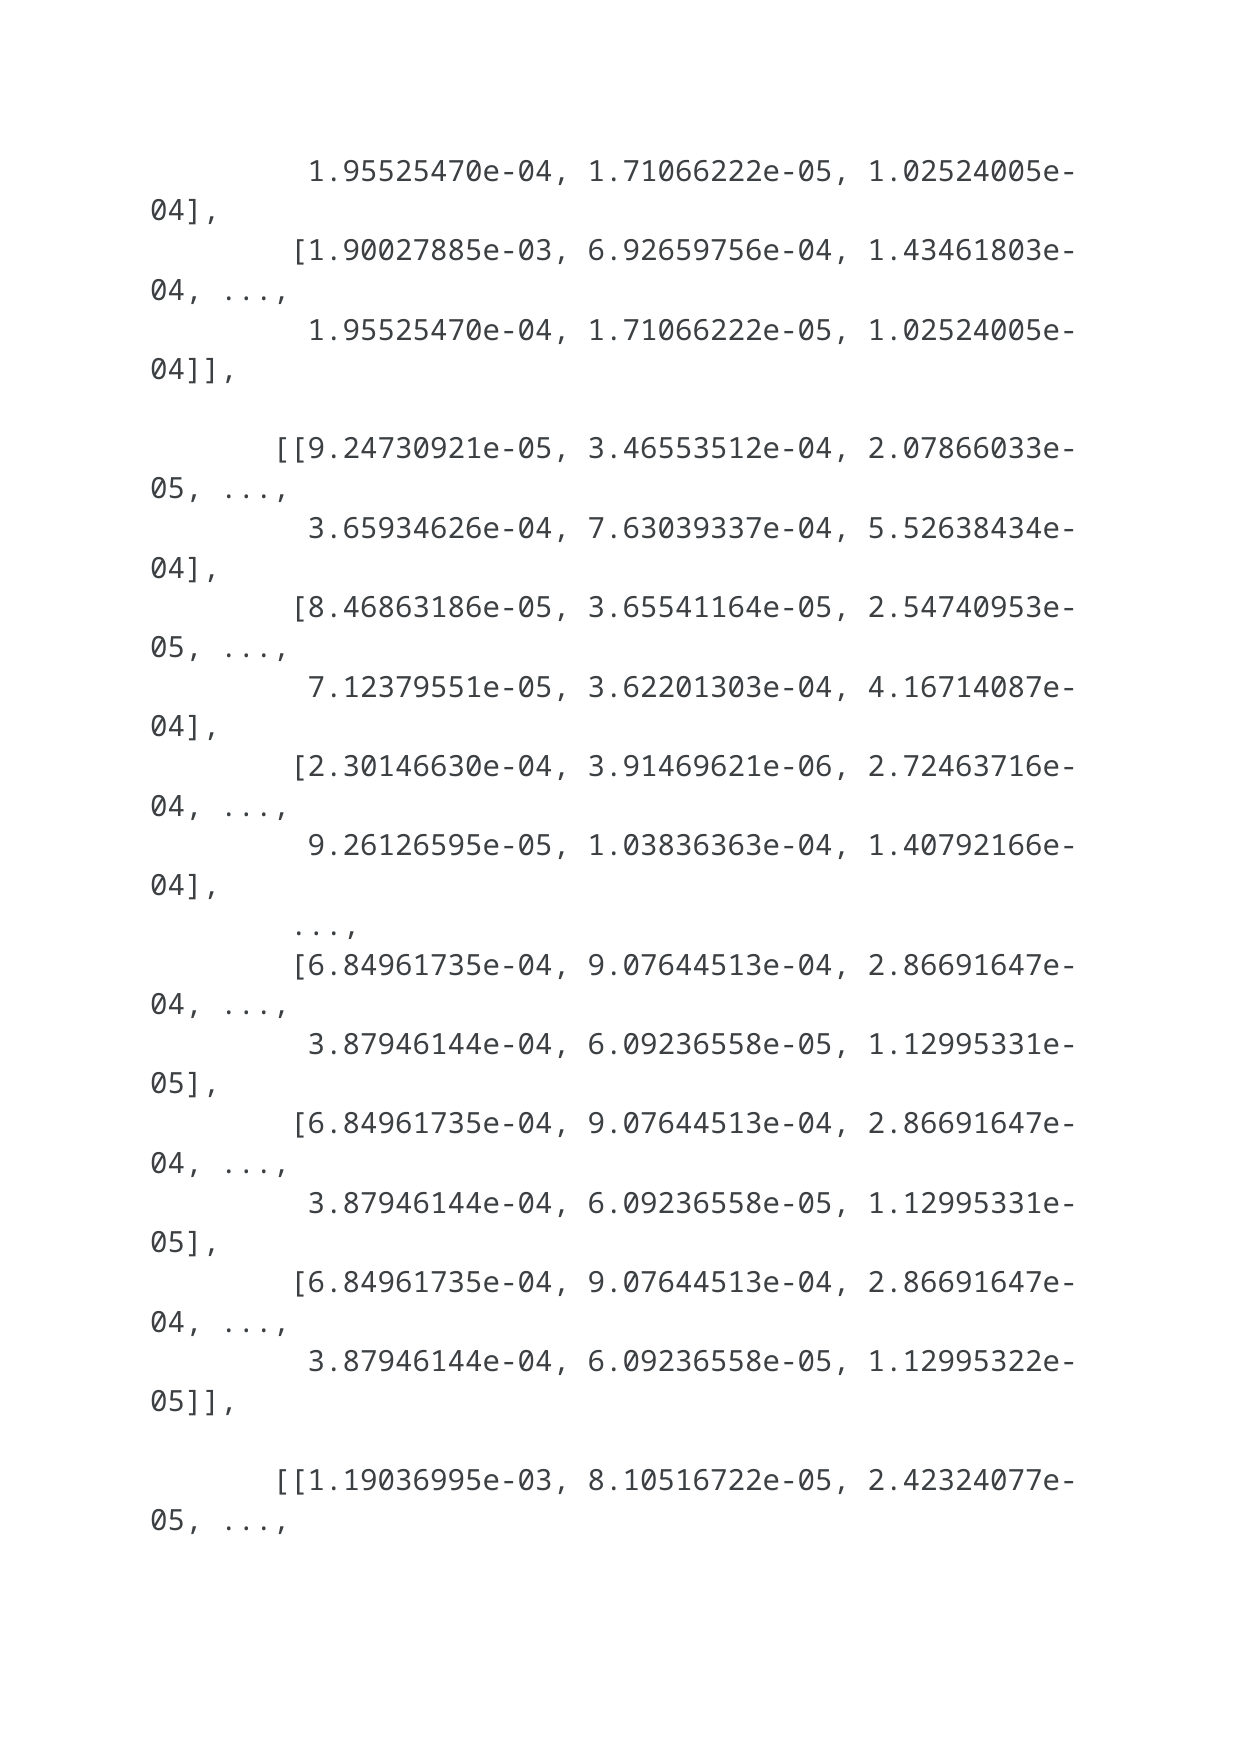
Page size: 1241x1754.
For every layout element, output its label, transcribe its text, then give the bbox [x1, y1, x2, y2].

text [[9.24730921e-05, 3.46553512e-04, 2.07866033e-05, ..., [150, 428, 1090, 507]
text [150, 229, 1090, 309]
text 3.87946144e-04, 6.09236558e-05, 1.12995331e-05], [150, 1182, 1090, 1261]
text 9.26126595e-05, 1.03836363e-04, 1.40792166e-04], [150, 825, 1090, 904]
text 3.65934626e-04, 7.63039337e-04, 5.52638434e-04], [150, 507, 1090, 587]
text [8.46863186e-05, 3.65541164e-05, 2.54740953e-05, ..., [150, 587, 1090, 666]
text 3.87946144e-04, 6.09236558e-05, 1.12995322e-05]], [150, 1341, 1090, 1420]
text ..., [150, 904, 1090, 944]
text [2.30146630e-04, 3.91469621e-06, 2.72463716e-04, ..., [150, 745, 1090, 825]
text [6.84961735e-04, 9.07644513e-04, 2.86691647e-04, ..., [150, 944, 1090, 1023]
text [6.84961735e-04, 9.07644513e-04, 2.86691647e-04, ..., [150, 1102, 1090, 1182]
text 7.12379551e-05, 3.62201303e-04, 4.16714087e-04], [150, 666, 1090, 745]
text 3.87946144e-04, 6.09236558e-05, 1.12995331e-05], [150, 1023, 1090, 1102]
text 1.95525470e-04, 1.71066222e-05, 1.02524005e-04]], [150, 309, 1090, 388]
text [[1.19036995e-03, 8.10516722e-05, 2.42324077e-05, ..., [150, 1460, 1090, 1539]
text [6.84961735e-04, 9.07644513e-04, 2.86691647e-04, ..., [150, 1261, 1090, 1341]
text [150, 150, 1090, 229]
